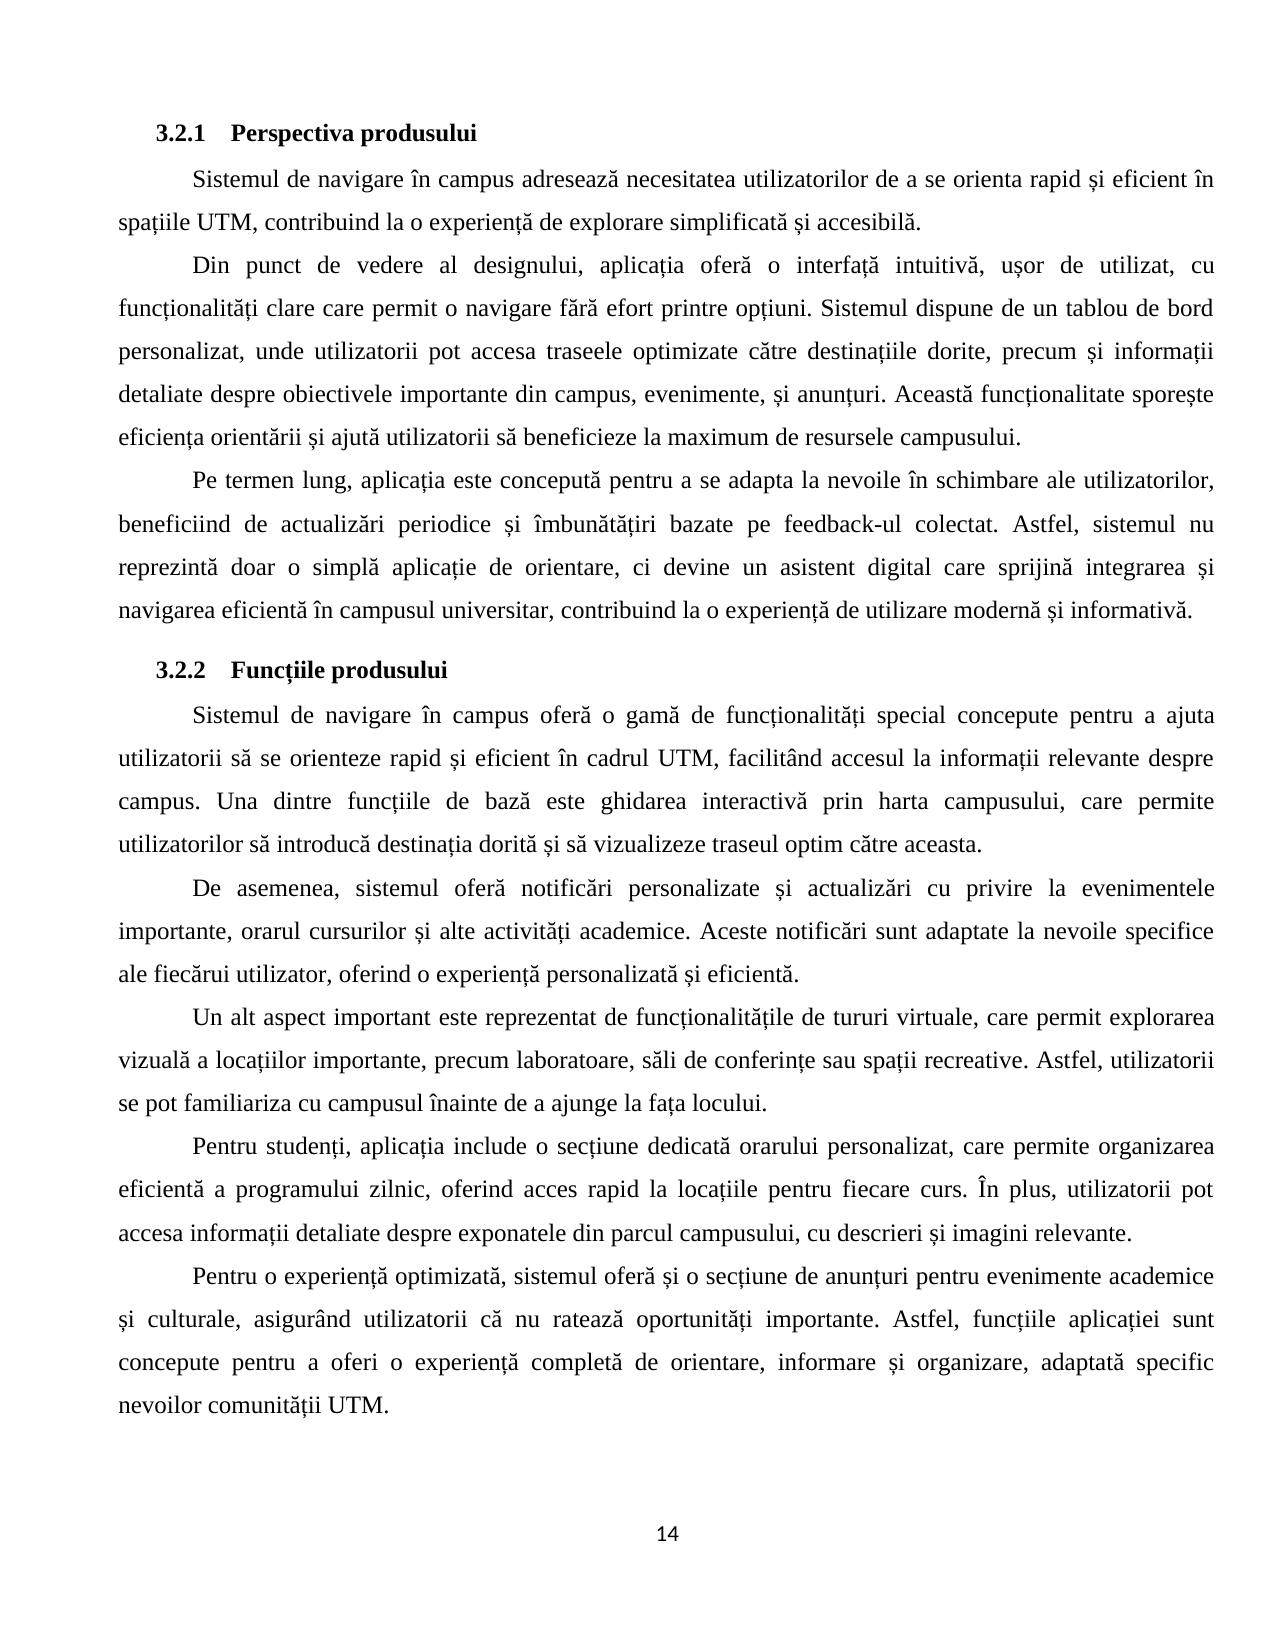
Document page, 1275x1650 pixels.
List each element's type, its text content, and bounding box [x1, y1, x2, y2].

list Funcțiile produsului [156, 655, 1216, 683]
text Sistemul de navigare în campus oferă o gamă de funcționalități special concepute pentru a ajuta utilizatorii să se orienteze rapid și eficient în cadrul UTM, facilitând accesul la informații relevante despre campus. Una dintre funcțiile de bază este ghidarea interactivă prin harta campusului, care permite utilizatorilor să introducă destinația dorită și să vizualizeze traseul optim către aceasta. [118, 700, 1216, 858]
list Perspectiva produsului [156, 118, 1216, 147]
text Un alt aspect important este reprezentat de funcționalitățile de tururi virtuale, care permit explorarea vizuală a locațiilor importante, precum laboratoare, săli de conferințe sau spații recreative. Astfel, utilizatorii se pot familiariza cu campusul înainte de a ajunge la fața locului. [118, 1002, 1216, 1117]
text Pe termen lung, aplicația este concepută pentru a se adapta la nevoile în schimbare ale utilizatorilor, beneficiind de actualizări periodice și îmbunătățiri bazate pe feedback-ul colectat. Astfel, sistemul nu reprezintă doar o simplă aplicație de orientare, ci devine un asistent digital care sprijină integrarea și navigarea eficientă în campusul universitar, contribuind la o experiență de utilizare modernă și informativă. [118, 466, 1216, 624]
text Pentru o experiență optimizată, sistemul oferă și o secțiune de anunțuri pentru evenimente academice și culturale, asigurând utilizatorii că nu ratează oportunități importante. Astfel, funcțiile aplicației sunt concepute pentru a oferi o experiență completă de orientare, informare și organizare, adaptată specific nevoilor comunității UTM. [118, 1261, 1216, 1419]
text Sistemul de navigare în campus adresează necesitatea utilizatorilor de a se orienta rapid și eficient în spațiile UTM, contribuind la o experiență de explorare simplificată și accesibilă. [118, 164, 1216, 236]
text Pentru studenți, aplicația include o secțiune dedicată orarului personalizat, care permite organizarea eficientă a programului zilnic, oferind acces rapid la locațiile pentru fiecare curs. În plus, utilizatorii pot accesa informații detaliate despre exponatele din parcul campusului, cu descrieri și imagini relevante. [118, 1131, 1216, 1246]
text Din punct de vedere al designului, aplicația oferă o interfață intuitivă, ușor de utilizat, cu funcționalități clare care permit o navigare fără efort printre opțiuni. Sistemul dispune de un tablou de bord personalizat, unde utilizatorii pot accesa traseele optimizate către destinațiile dorite, precum și informații detaliate despre obiectivele importante din campus, evenimente, și anunțuri. Această funcționalitate sporește eficiența orientării și ajută utilizatorii să beneficieze la maximum de resursele campusului. [118, 250, 1216, 451]
text De asemenea, sistemul oferă notificări personalizate și actualizări cu privire la evenimentele importante, orarul cursurilor și alte activități academice. Aceste notificări sunt adaptate la nevoile specifice ale fiecărui utilizator, oferind o experiență personalizată și eficientă. [118, 873, 1216, 988]
